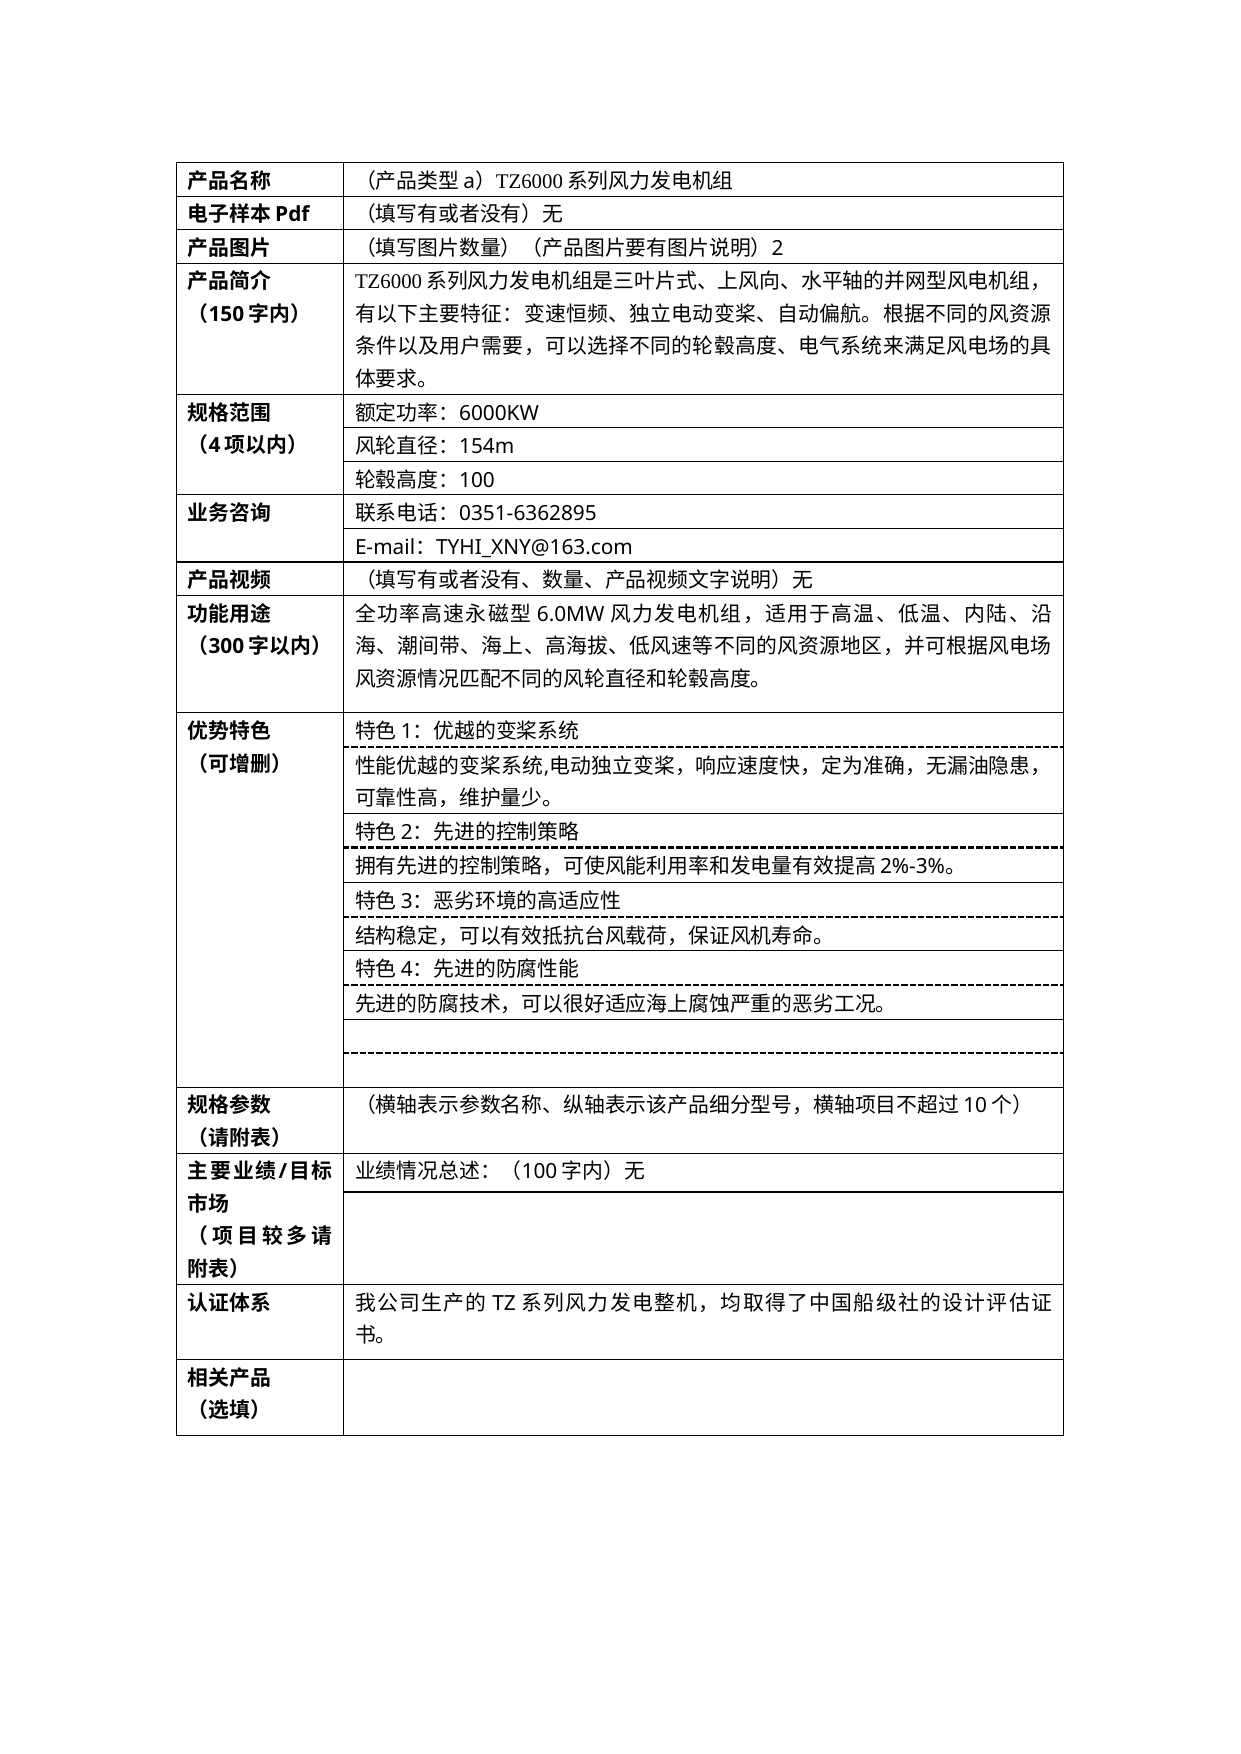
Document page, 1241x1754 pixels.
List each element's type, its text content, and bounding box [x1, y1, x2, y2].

table_cell （填写图片数量）（产品图片要有图片说明）2 [344, 230, 1063, 263]
table_cell 特色2：先进的控制策略 [344, 814, 1063, 846]
table_cell 功能用途 （300字以内） [177, 596, 343, 712]
table_cell （填写有或者没有）无 [344, 197, 1063, 229]
table_cell 先进的防腐技术，可以很好适应海上腐蚀严重的恶劣工况。 [344, 984, 1063, 1018]
table_cell 轮毂高度：100 [344, 462, 1063, 494]
table_cell 联系电话：0351-6362895 [344, 495, 1063, 528]
table_cell 额定功率：6000KW [344, 395, 1063, 427]
table_cell TZ6000系列风力发电机组是三叶片式、上风向、水平轴的并网型风电机组，有以下主要特征：变速恒频、独立电动变桨、自动偏航。根据不同的风资源条件以及用户需要，可以选择不同的轮毂高度、电气系统来满足风电场的具体要求。 [344, 264, 1063, 394]
table_cell 相关产品 （选填） [177, 1360, 343, 1434]
table_cell 认证体系 [177, 1285, 343, 1359]
table_cell [344, 1052, 1063, 1087]
table_cell [344, 1193, 1063, 1284]
table_cell 性能优越的变桨系统,电动独立变桨，响应速度快，定为准确，无漏油隐患，可靠性高，维护量少。 [344, 746, 1063, 813]
table_header 产品名称 [177, 163, 343, 196]
table_cell 风轮直径：154m [344, 428, 1063, 461]
table_cell 特色4：先进的防腐性能 [344, 951, 1063, 984]
table_cell 产品视频 [177, 563, 343, 595]
table_cell 拥有先进的控制策略，可使风能利用率和发电量有效提高2%-3%。 [344, 846, 1063, 882]
table_cell 产品简介 （150字内） [177, 264, 343, 394]
table_cell [344, 1020, 1063, 1052]
table_cell 产品图片 [177, 230, 343, 263]
table_cell （横轴表示参数名称、纵轴表示该产品细分型号，横轴项目不超过10个） [344, 1088, 1063, 1153]
table_cell 结构稳定，可以有效抵抗台风载荷，保证风机寿命。 [344, 916, 1063, 950]
table_cell E-mail：TYHI_XNY@163.com [344, 529, 1063, 561]
table_cell 业绩情况总述：（100字内）无 [344, 1154, 1063, 1191]
table_cell 优势特色 （可增删） [177, 713, 343, 1087]
table_cell 全功率高速永磁型6.0MW风力发电机组，适用于高温、低温、内陆、沿海、潮间带、海上、高海拔、低风速等不同的风资源地区，并可根据风电场风资源情况匹配不同的风轮直径和轮毂高度。 [344, 596, 1063, 712]
table_cell 我公司生产的TZ系列风力发电整机，均取得了中国船级社的设计评估证书。 [344, 1285, 1063, 1359]
table_header （产品类型a）TZ6000系列风力发电机组 [344, 163, 1063, 196]
table_cell （填写有或者没有、数量、产品视频文字说明）无 [344, 563, 1063, 595]
table_cell [344, 1360, 1063, 1434]
table_cell 规格范围 （4项以内） [177, 395, 343, 494]
table_cell 主要业绩/目标市场 （项目较多请附表） [177, 1154, 343, 1284]
table_cell 业务咨询 [177, 495, 343, 561]
table_cell 特色1：优越的变桨系统 [344, 713, 1063, 746]
table_cell 特色3：恶劣环境的高适应性 [344, 883, 1063, 916]
table_cell 电子样本Pdf [177, 197, 343, 229]
table_cell 规格参数 （请附表） [177, 1088, 343, 1153]
